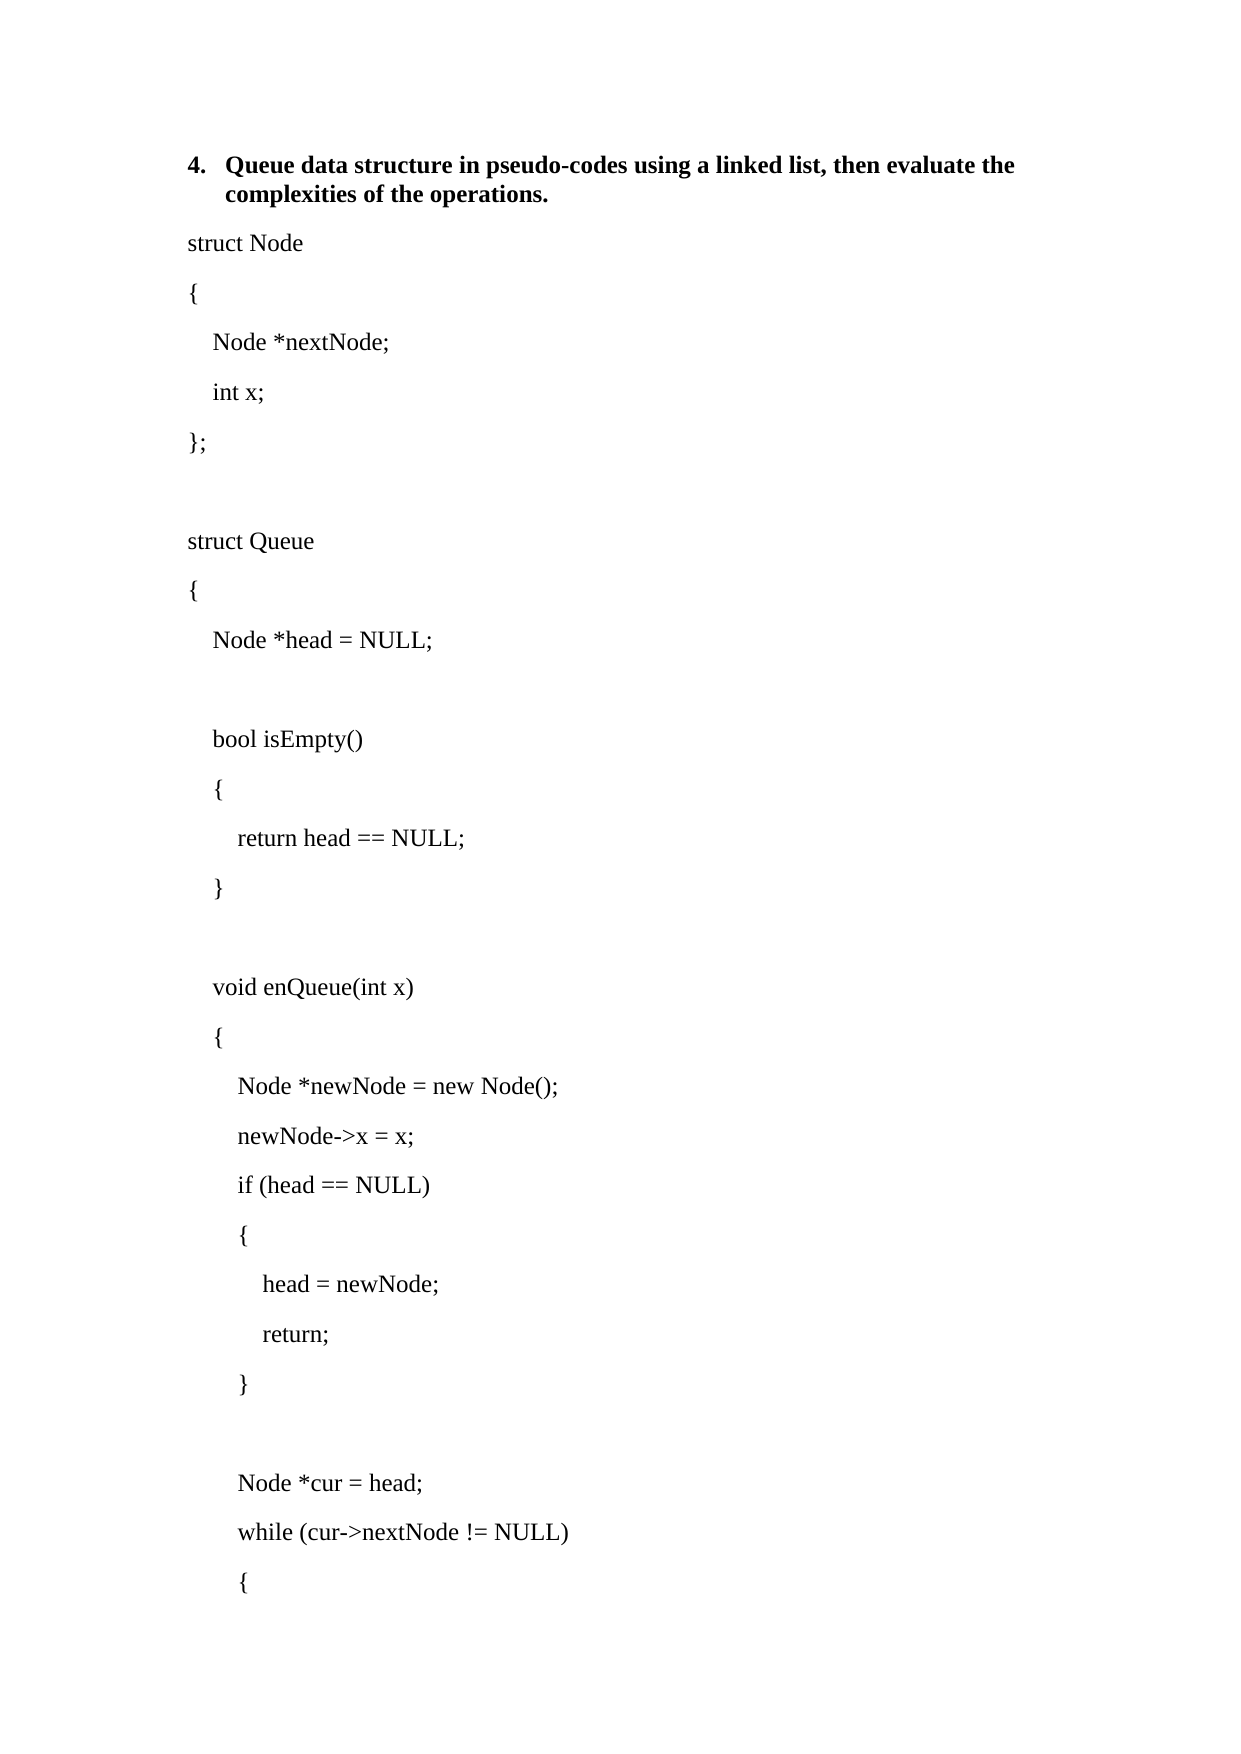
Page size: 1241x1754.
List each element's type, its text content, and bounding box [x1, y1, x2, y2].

text struct Node [187, 228, 1053, 257]
text Node *nextNode; [187, 327, 1053, 356]
text while (cur->nextNode != NULL) [187, 1517, 1053, 1546]
text Node *head = NULL; [187, 625, 1053, 654]
text void enQueue(int x) [187, 972, 1053, 1001]
text { [187, 575, 1053, 604]
text }; [187, 427, 1053, 455]
text { [187, 1022, 1053, 1050]
text return; [187, 1319, 1053, 1348]
text { [187, 774, 1053, 802]
text struct Queue [187, 526, 1053, 554]
text } [187, 873, 1053, 902]
text return head == NULL; [187, 823, 1053, 852]
text int x; [187, 377, 1053, 406]
text Node *newNode = new Node(); [187, 1071, 1053, 1100]
text bool isEmpty() [187, 724, 1053, 753]
text head = newNode; [187, 1269, 1053, 1298]
text { [187, 1220, 1053, 1249]
list Queue data structure in pseudo-codes using a linked list, then evaluate the complexities of the operations. [187, 150, 1053, 207]
text } [187, 1369, 1053, 1397]
text Node *cur = head; [187, 1468, 1053, 1497]
text { [187, 1567, 1053, 1596]
text newNode->x = x; [187, 1121, 1053, 1149]
text if (head == NULL) [187, 1170, 1053, 1199]
text { [187, 278, 1053, 307]
